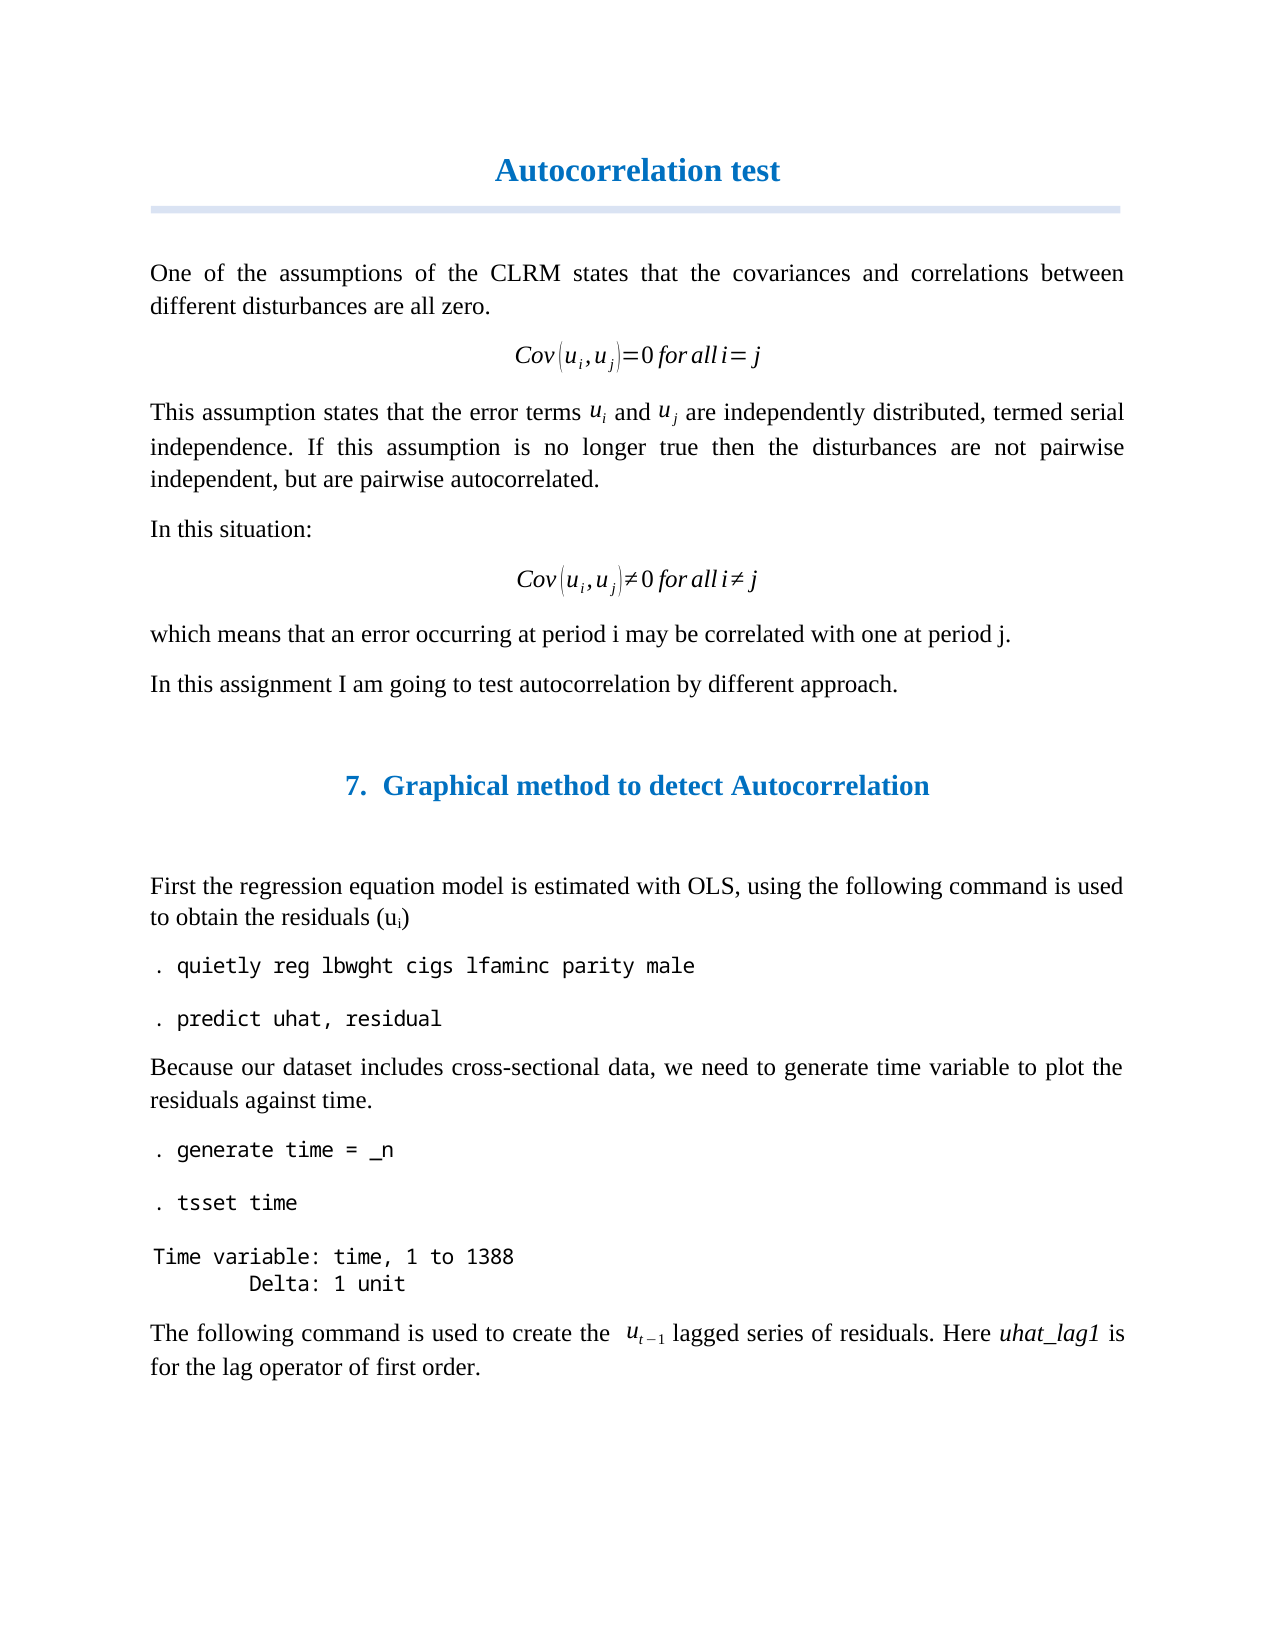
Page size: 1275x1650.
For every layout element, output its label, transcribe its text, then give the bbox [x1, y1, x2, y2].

text One of the assumptions of the CLRM states that the covariances and correlations between different disturbances are all zero. [150, 258, 1125, 319]
text Because our dataset includes cross-sectional data, we need to generate time variable to plot the residuals against time. [150, 1052, 1125, 1113]
text which means that an error occurring at period i may be correlated with one at period j. [150, 619, 1125, 648]
list Graphical method to detect Autocorrelation [150, 768, 1125, 802]
text Autocorrelation test [150, 150, 1125, 188]
text The following command is used to create the lagged series of residuals. Here uhat_lag1 is for the lag operator of first order. [150, 1316, 1125, 1381]
text This assumption states that the error terms and are independently distributed, termed serial independence. If this assumption is no longer true then the disturbances are not pairwise independent, but are pairwise autocorrelated. [150, 396, 1125, 493]
text In this situation: [150, 514, 1125, 543]
text First the regression equation model is estimated with OLS, using the following command is used to obtain the residuals (ui) [150, 871, 1125, 931]
text In this assignment I am going to test autocorrelation by different approach. [150, 669, 1125, 698]
